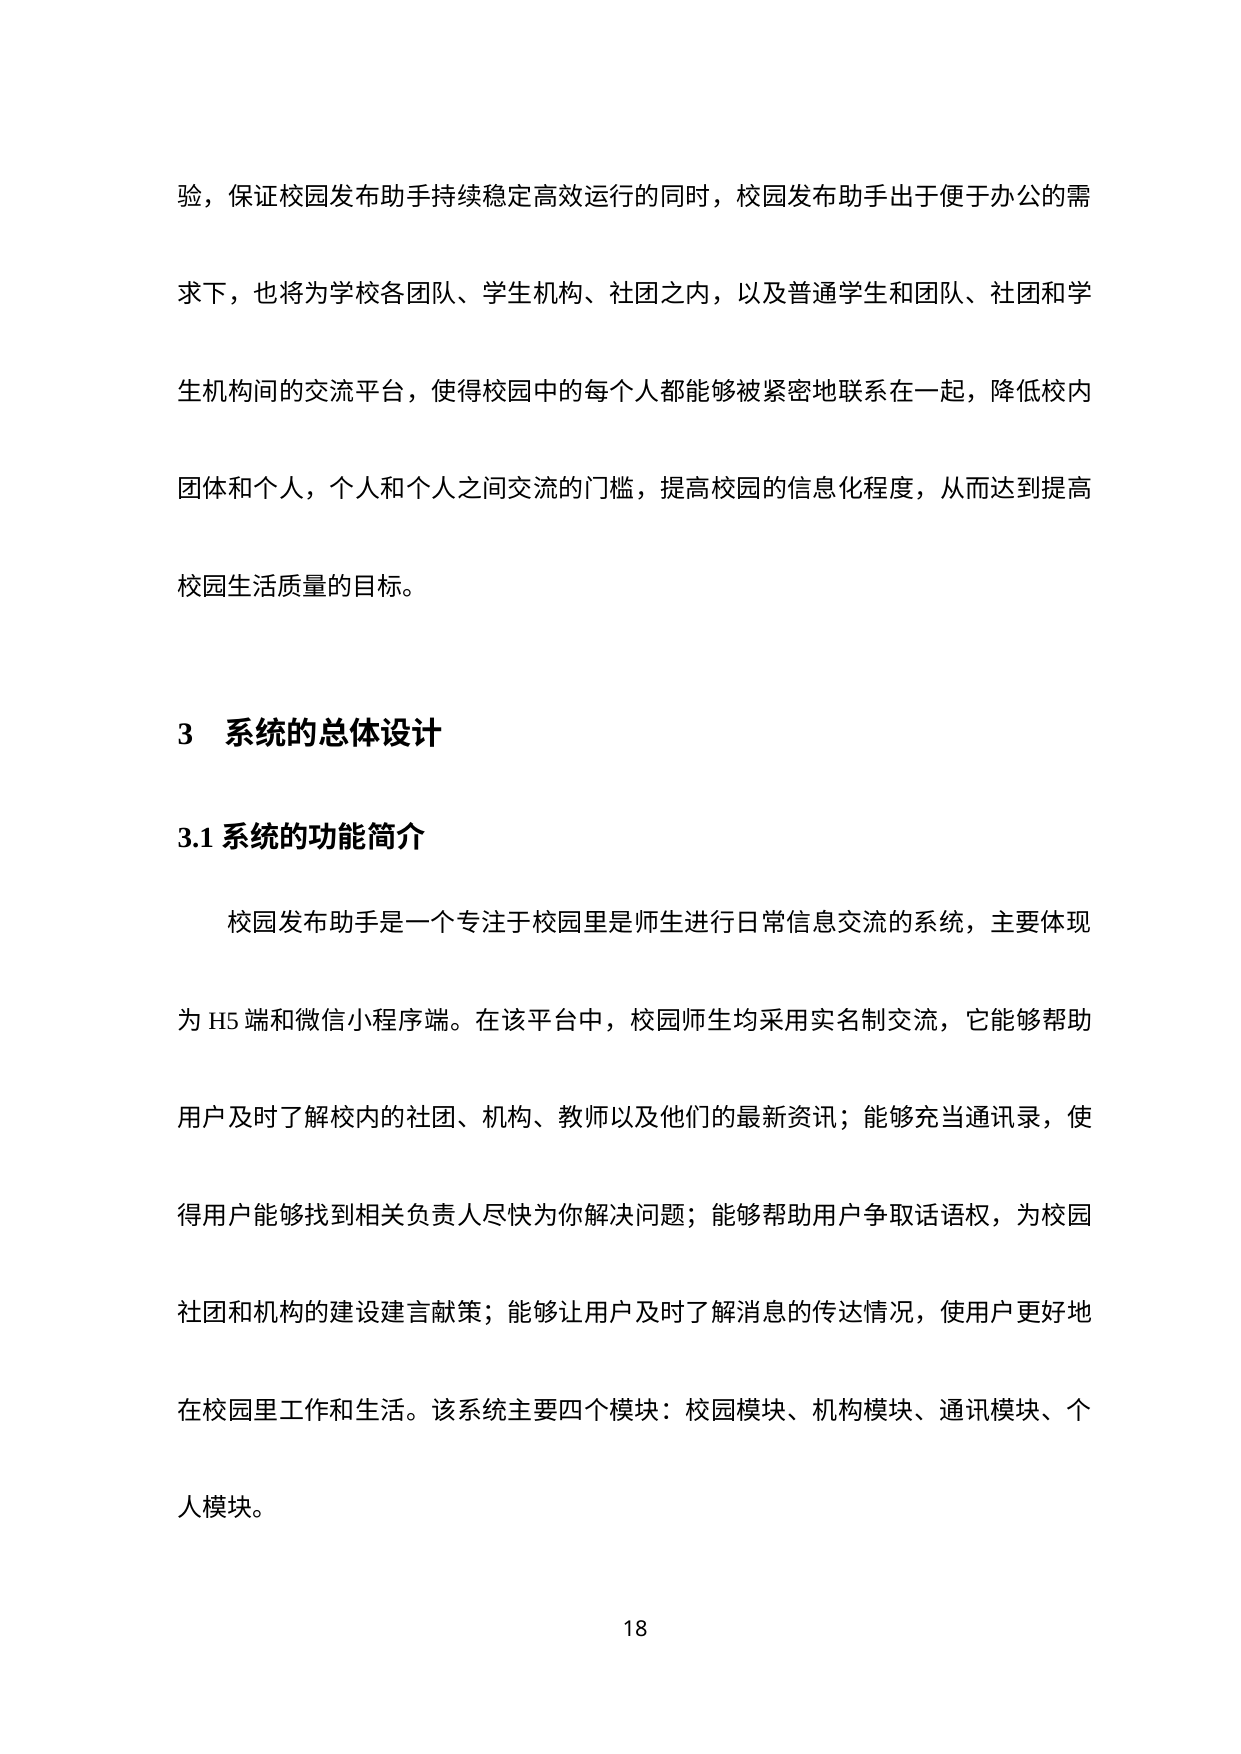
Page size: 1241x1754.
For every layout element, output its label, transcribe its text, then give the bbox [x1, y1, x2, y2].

subtitle 3.1 系统的功能简介 [177, 802, 1092, 867]
text 校园发布助手是一个专注于校园里是师生进行日常信息交流的系统，主要体现为H5端和微信小程序端。在该平台中，校园师生均采用实名制交流，它能够帮助用户及时了解校内的社团、机构、教师以及他们的最新资讯；能够充当通讯录，使得用户能够找到相关负责人尽快为你解决问题；能够帮助用户争取话语权，为校园社团和机构的建设建言献策；能够让用户及时了解消息的传达情况，使用户更好地在校园里工作和生活。该系统主要四个模块：校园模块、机构模块、通讯模块、个人模块。 [177, 888, 1092, 1538]
subtitle 3 系统的总体设计 [177, 698, 1092, 763]
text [177, 162, 1092, 617]
